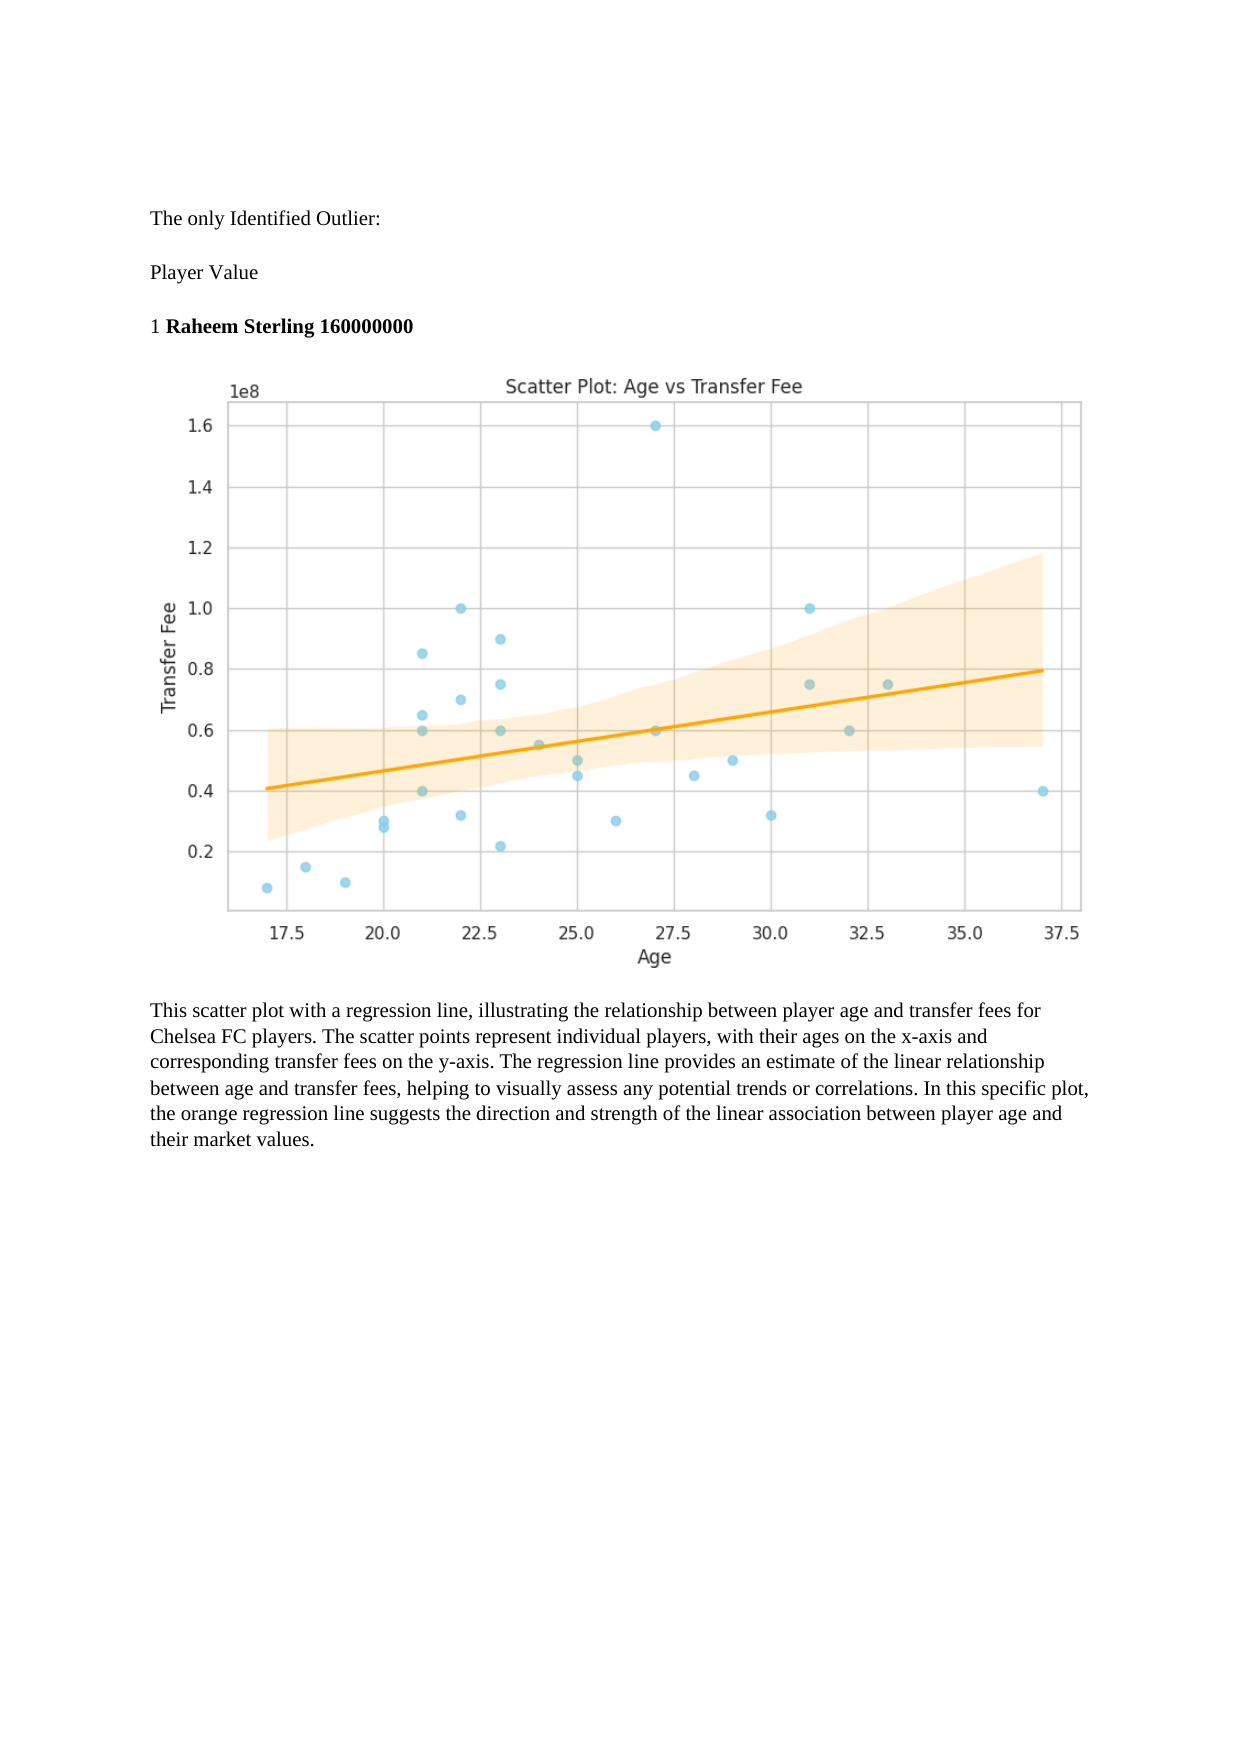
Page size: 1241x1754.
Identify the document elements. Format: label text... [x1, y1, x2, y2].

text This scatter plot with a regression line, illustrating the relationship between player age and transfer fees for Chelsea FC players. The scatter points represent individual players, with their ages on the x-axis and corresponding transfer fees on the y-axis. The regression line provides an estimate of the linear relationship between age and transfer fees, helping to visually assess any potential trends or correlations. In this specific plot, the orange regression line suggests the direction and strength of the linear association between player age and their market values. [150, 998, 1090, 1151]
text The only Identified Outlier: [150, 205, 1090, 230]
picture [150, 367, 1091, 979]
text 1 Raheem Sterling 160000000 [150, 313, 1090, 338]
text Player Value [150, 259, 1090, 284]
